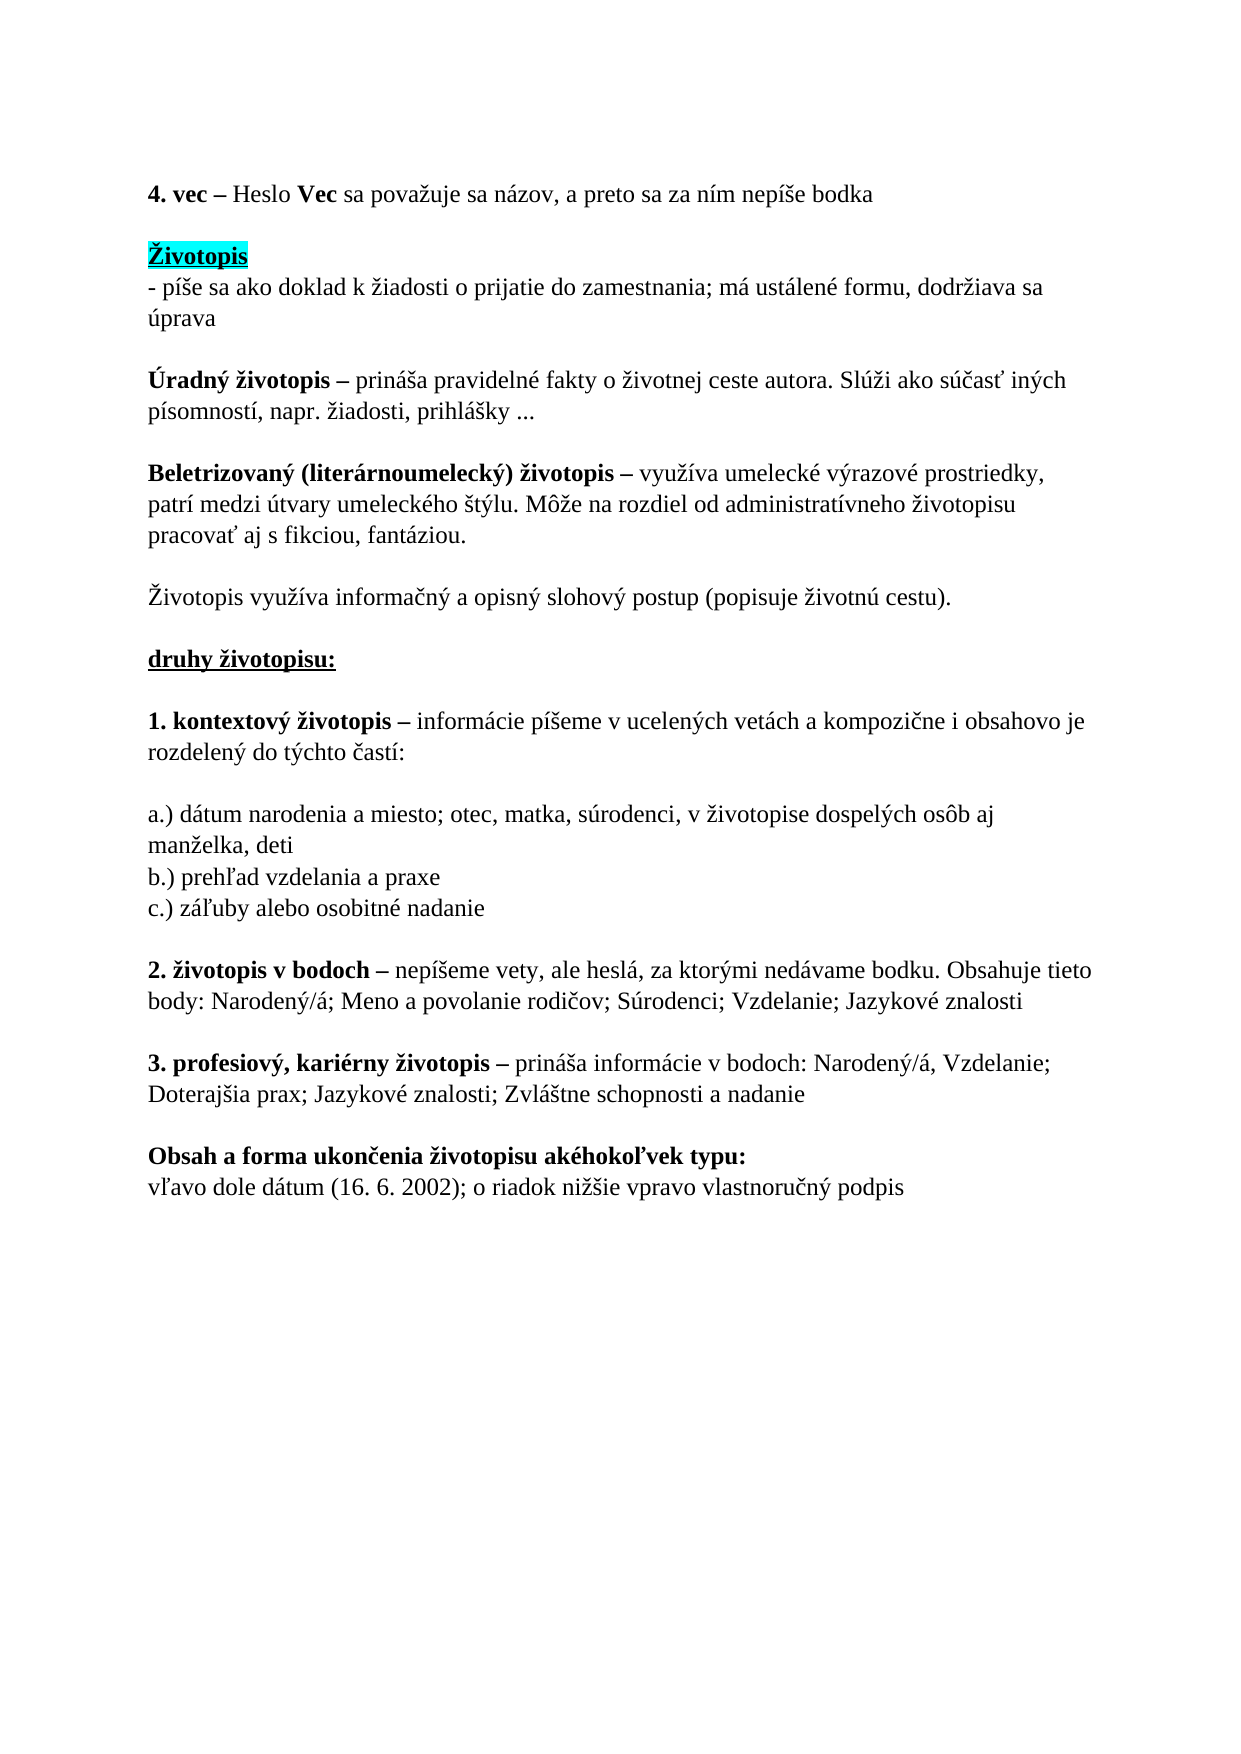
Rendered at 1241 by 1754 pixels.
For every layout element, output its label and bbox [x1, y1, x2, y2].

text [148, 148, 1093, 1201]
